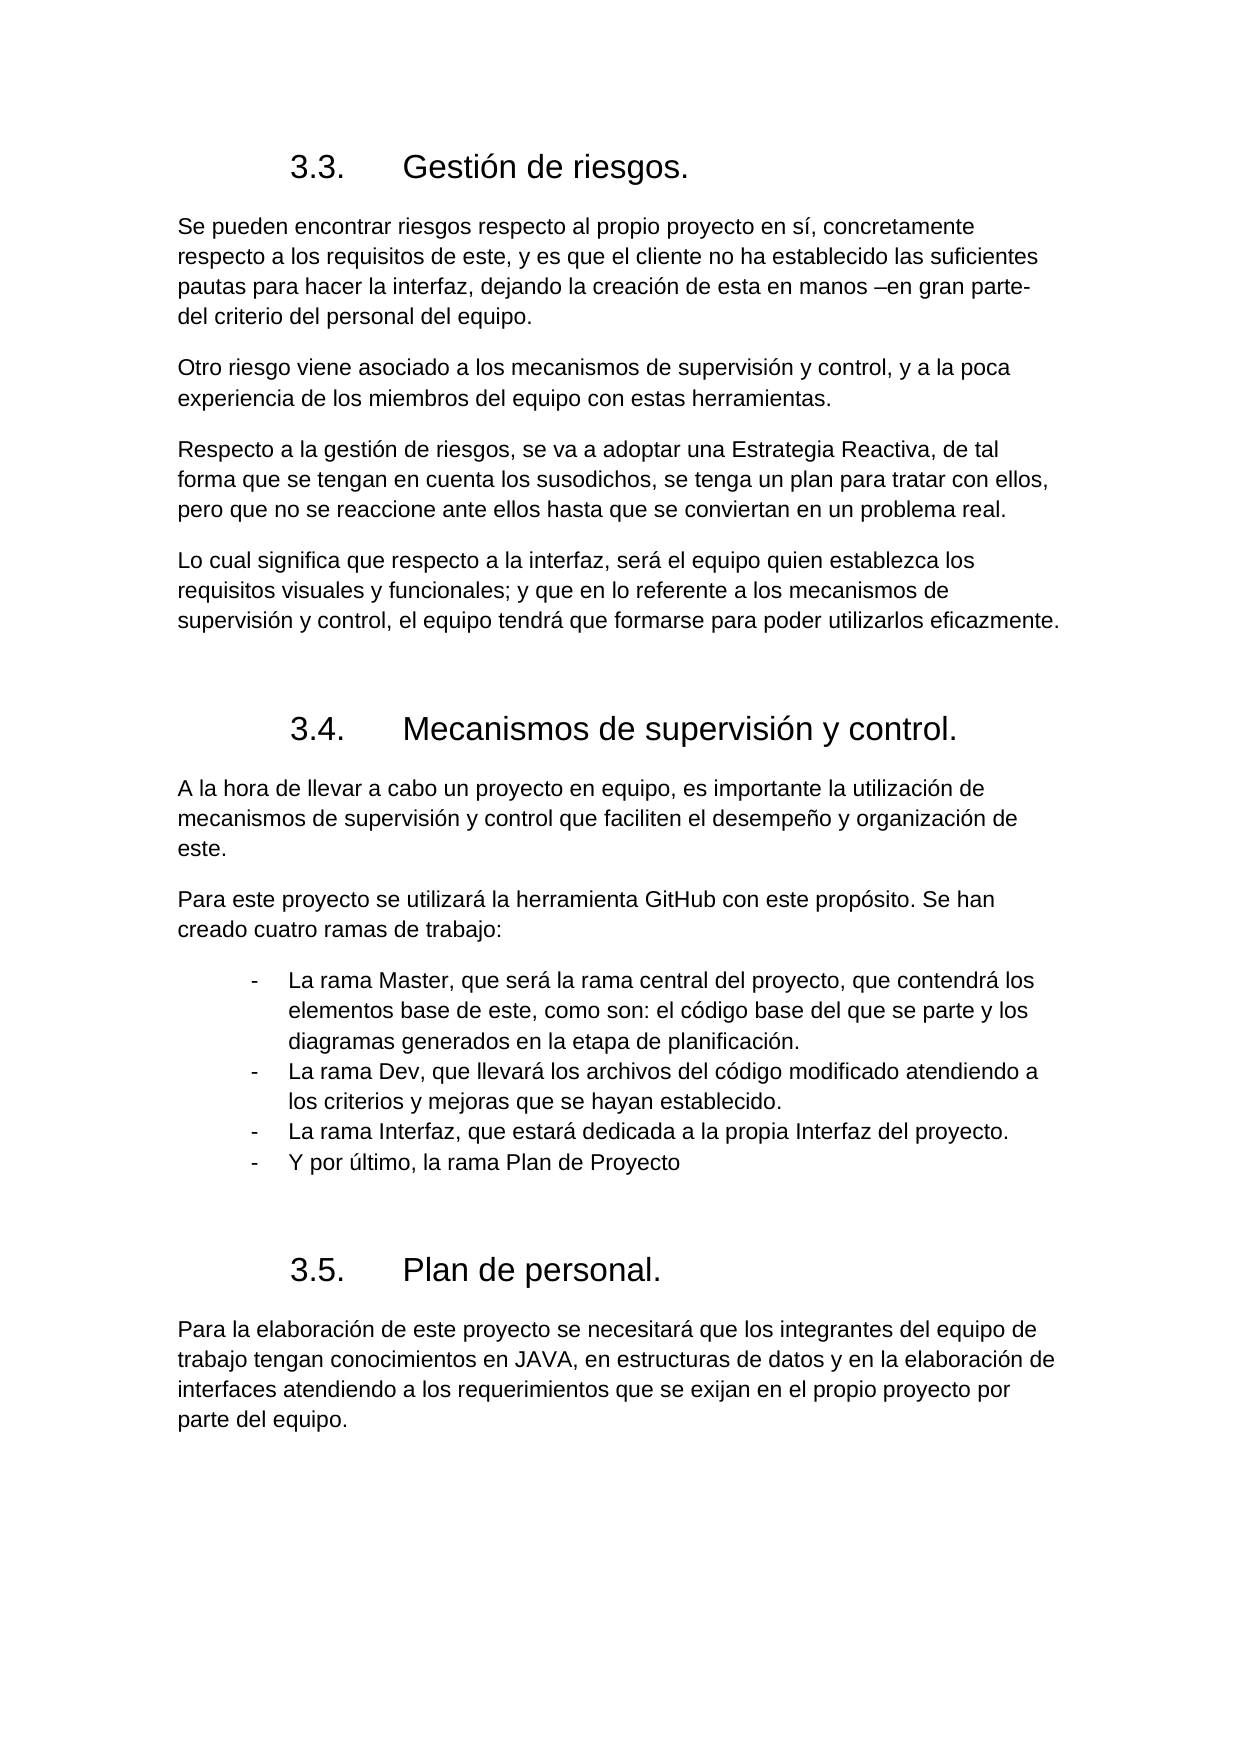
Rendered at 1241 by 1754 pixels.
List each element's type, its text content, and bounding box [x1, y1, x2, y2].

text Lo cual significa que respecto a la interfaz, será el equipo quien establezca los requisitos visuales y funcionales; y que en lo referente a los mecanismos de supervisión y control, el equipo tendrá que formarse para poder utilizarlos eficazmente. [177, 547, 1063, 634]
list Mecanismos de supervisión y control. [290, 709, 1063, 748]
text A la hora de llevar a cabo un proyecto en equipo, es importante la utilización de mecanismos de supervisión y control que faciliten el desempeño y organización de este. [177, 774, 1063, 861]
list La rama Interfaz, que estará dedicada a la propia Interfaz del proyecto. [251, 1118, 1063, 1144]
list Y por último, la rama Plan de Proyecto [251, 1148, 1063, 1175]
text Otro riesgo viene asociado a los mecanismos de supervisión y control, y a la poca experiencia de los miembros del equipo con estas herramientas. [177, 354, 1063, 411]
list Gestión de riesgos. [290, 148, 1063, 186]
text Para este proyecto se utilizará la herramienta GitHub con este propósito. Se han creado cuatro ramas de trabajo: [177, 886, 1063, 942]
list La rama Dev, que llevará los archivos del código modificado atendiendo a los criterios y mejoras que se hayan establecido. [251, 1058, 1063, 1114]
text Para la elaboración de este proyecto se necesitará que los integrantes del equipo de trabajo tengan conocimientos en JAVA, en estructuras de datos y en la elaboración de interfaces atendiendo a los requerimientos que se exijan en el propio proyecto por parte del equipo. [177, 1316, 1063, 1432]
list La rama Master, que será la rama central del proyecto, que contendrá los elementos base de este, como son: el código base del que se parte y los diagramas generados en la etapa de planificación. [251, 967, 1063, 1054]
list Plan de personal. [290, 1251, 1063, 1289]
